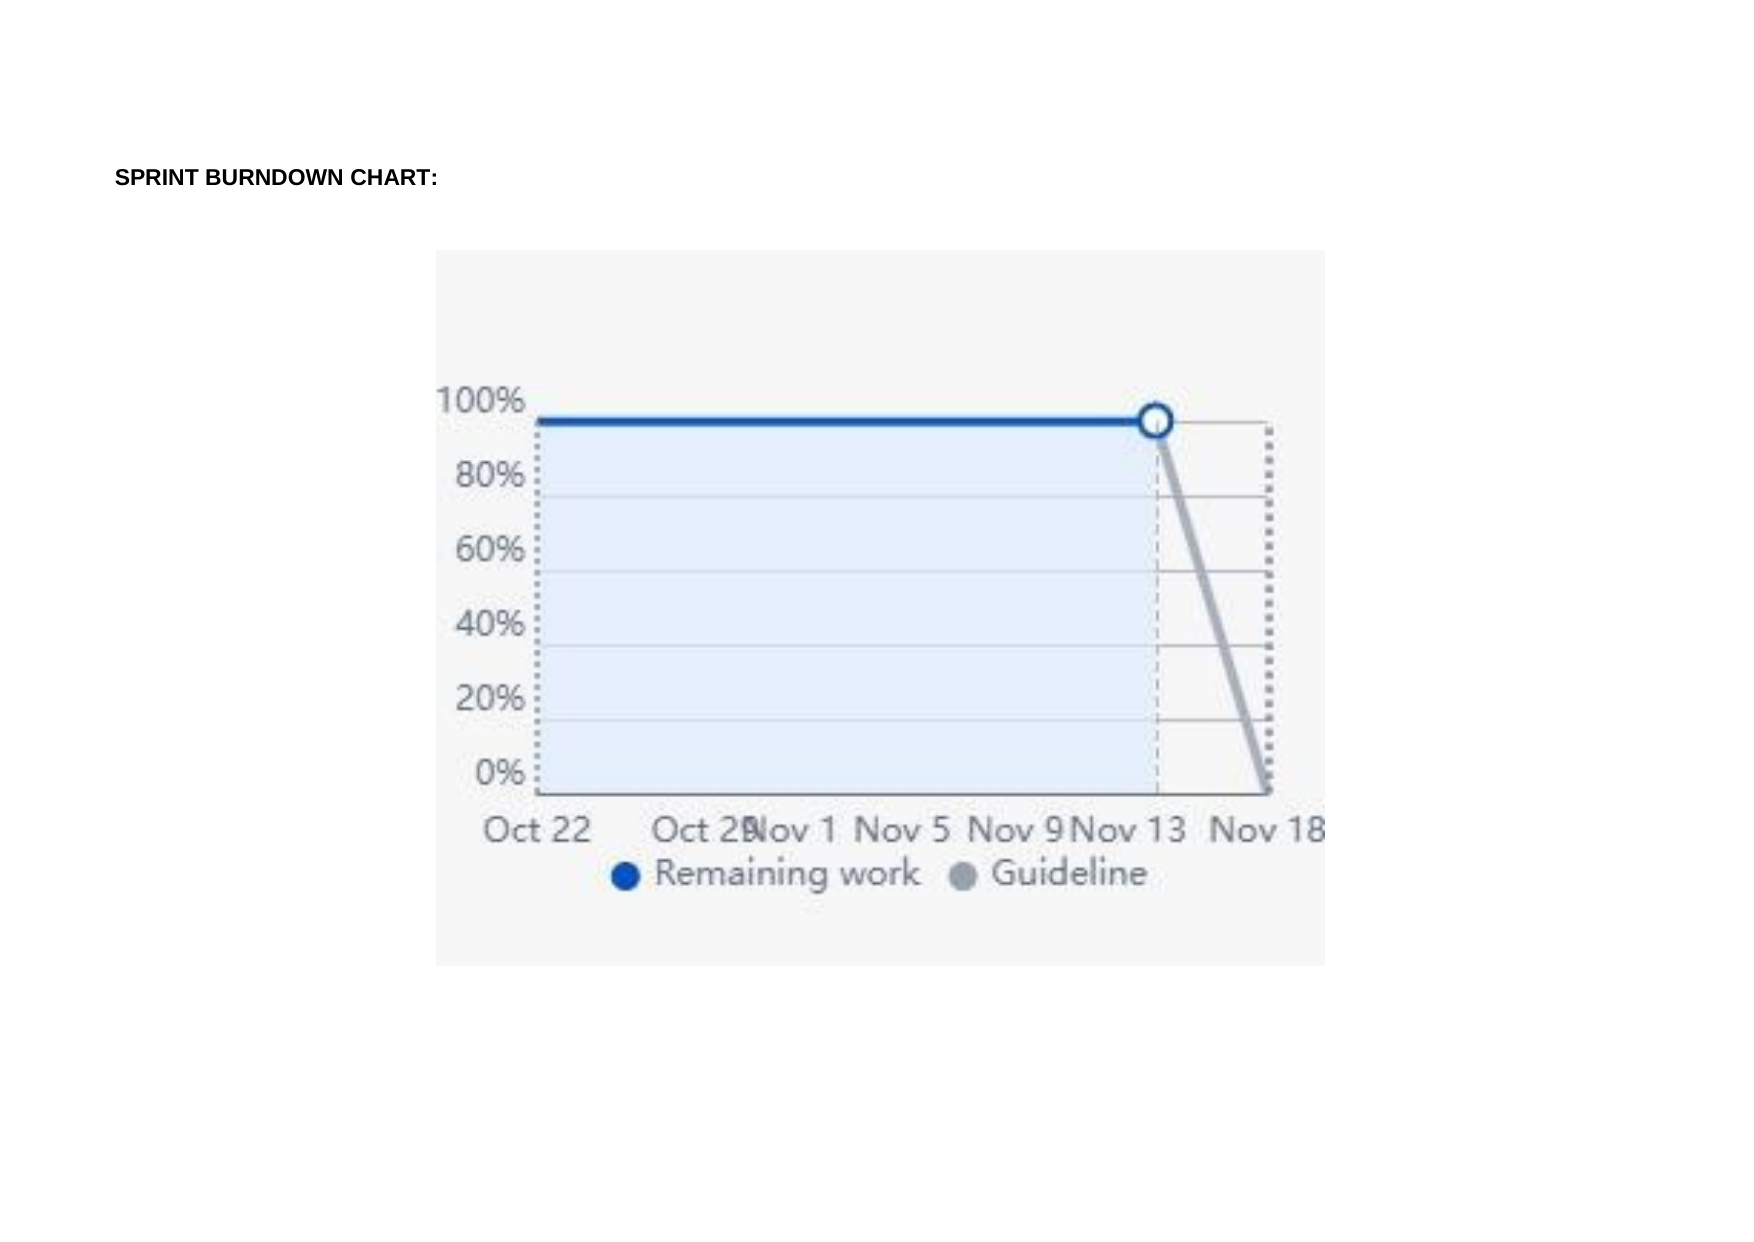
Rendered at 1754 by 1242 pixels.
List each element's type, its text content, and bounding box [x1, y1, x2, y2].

picture [435, 250, 1325, 966]
text SPRINT BURNDOWN CHART: [114, 163, 1698, 190]
